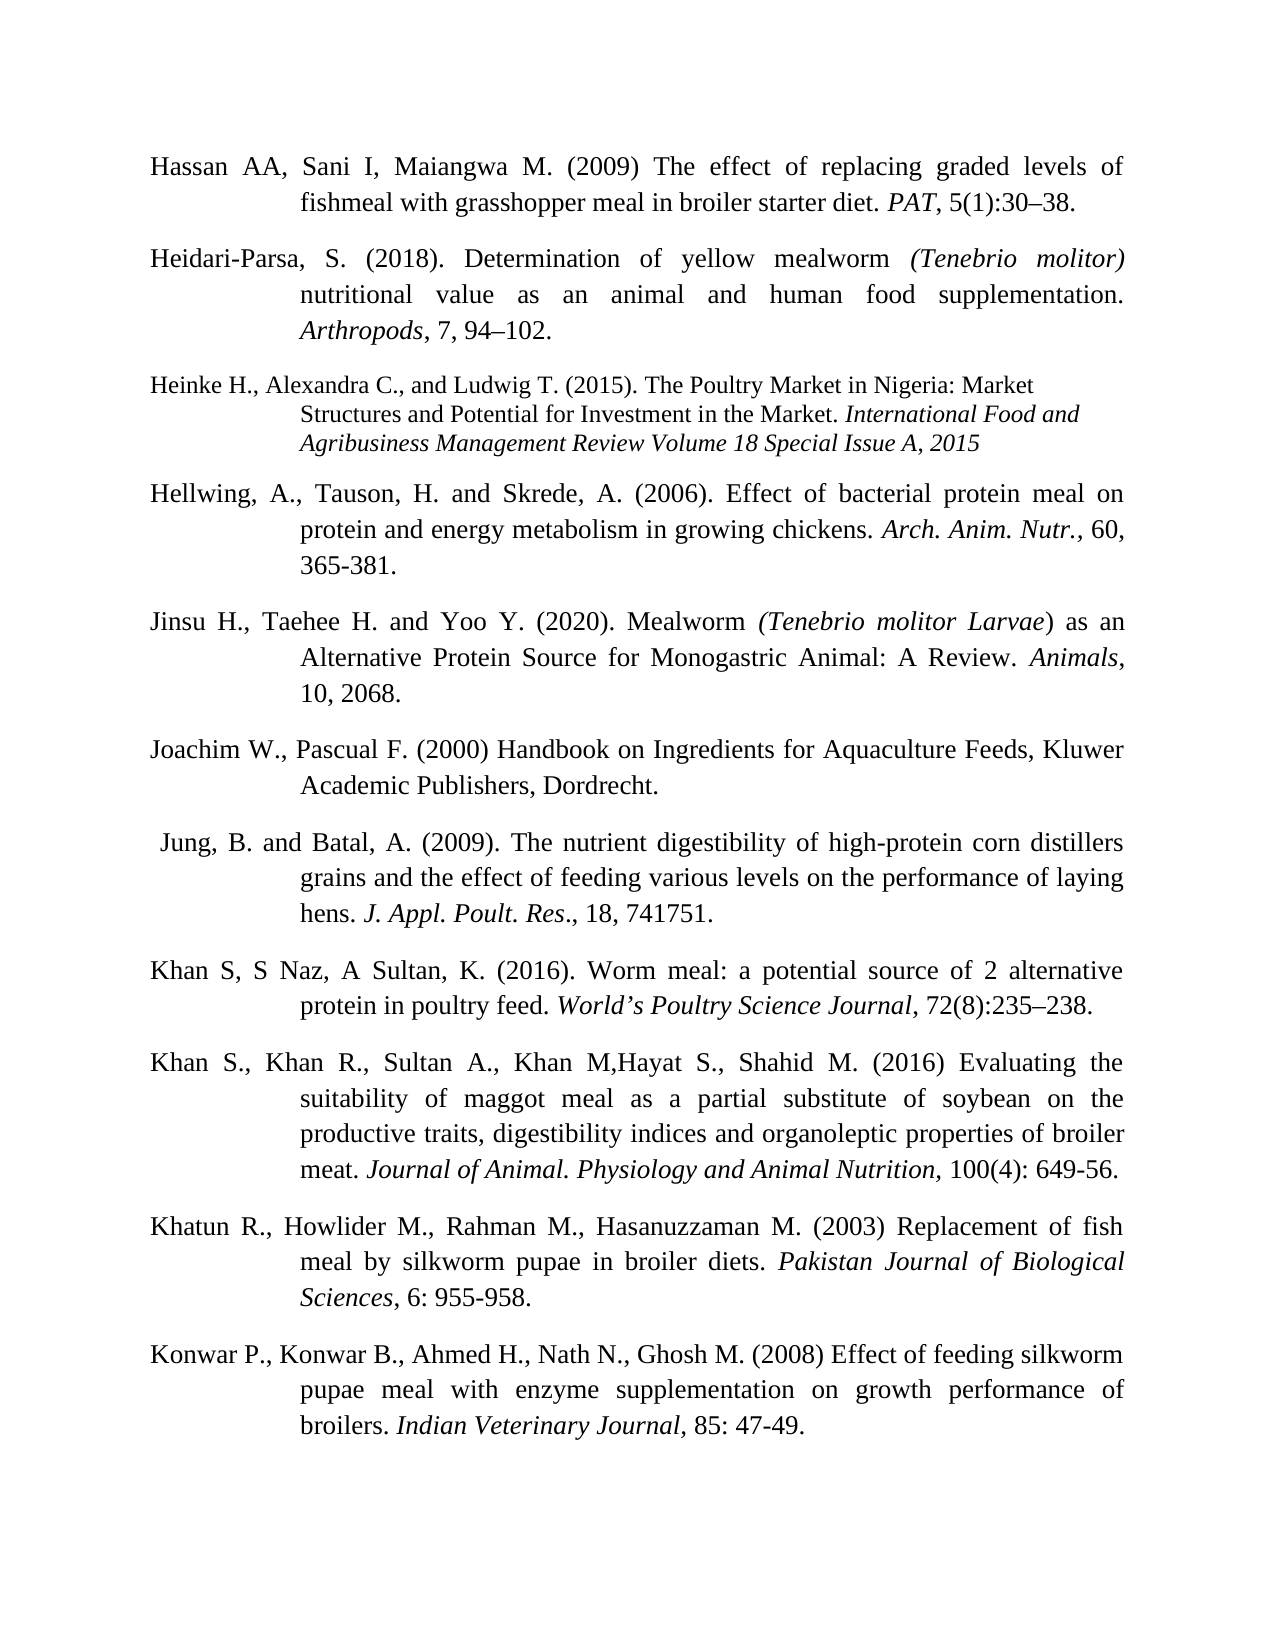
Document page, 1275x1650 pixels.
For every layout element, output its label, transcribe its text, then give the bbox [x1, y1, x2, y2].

text Heinke H., Alexandra C., and Ludwig T. (2015). The Poultry Market in Nigeria: Market Structures and Potential for Investment in the Market. International Food and Agribusiness Management Review Volume 18 Special Issue A, 2015 [150, 370, 1125, 457]
text Khan S., Khan R., Sultan A., Khan M,Hayat S., Shahid M. (2016) Evaluating the suitability of maggot meal as a partial substitute of soybean on the productive traits, digestibility indices and organoleptic properties of broiler meat. Journal of Animal. Physiology and Animal Nutrition, 100(4): 649-56. [150, 1046, 1125, 1184]
text Jung, B. and Batal, A. (2009). The nutrient digestibility of high-protein corn distillers grains and the effect of feeding various levels on the performance of laying hens. J. Appl. Poult. Res., 18, 741751. [150, 826, 1125, 928]
text Heidari-Parsa, S. (2018). Determination of yellow mealworm (Tenebrio molitor) nutritional value as an animal and human food supplementation. Arthropods, 7, 94–102. [150, 242, 1125, 345]
text Joachim W., Pascual F. (2000) Handbook on Ingredients for Aquaculture Feeds, Kluwer Academic Publishers, Dordrecht. [150, 733, 1125, 800]
text Jinsu H., Taehee H. and Yoo Y. (2020). Mealworm (Tenebrio molitor Larvae) as an Alternative Protein Source for Monogastric Animal: A Review. Animals, 10, 2068. [150, 605, 1125, 708]
text Khatun R., Howlider M., Rahman M., Hasanuzzaman M. (2003) Replacement of fish meal by silkworm pupae in broiler diets. Pakistan Journal of Biological Sciences, 6: 955-958. [150, 1210, 1125, 1312]
text Khan S, S Naz, A Sultan, K. (2016). Worm meal: a potential source of 2 alternative protein in poultry feed. World’s Poultry Science Journal, 72(8):235–238. [150, 954, 1125, 1021]
text Hassan AA, Sani I, Maiangwa M. (2009) The effect of replacing graded levels of fishmeal with grasshopper meal in broiler starter diet. PAT, 5(1):30–38. [150, 150, 1125, 217]
text Hellwing, A., Tauson, H. and Skrede, A. (2006). Effect of bacterial protein meal on protein and energy metabolism in growing chickens. Arch. Anim. Nutr., 60, 365-381. [150, 477, 1125, 580]
text Konwar P., Konwar B., Ahmed H., Nath N., Ghosh M. (2008) Effect of feeding silkworm pupae meal with enzyme supplementation on growth performance of broilers. Indian Veterinary Journal, 85: 47-49. [150, 1338, 1125, 1440]
